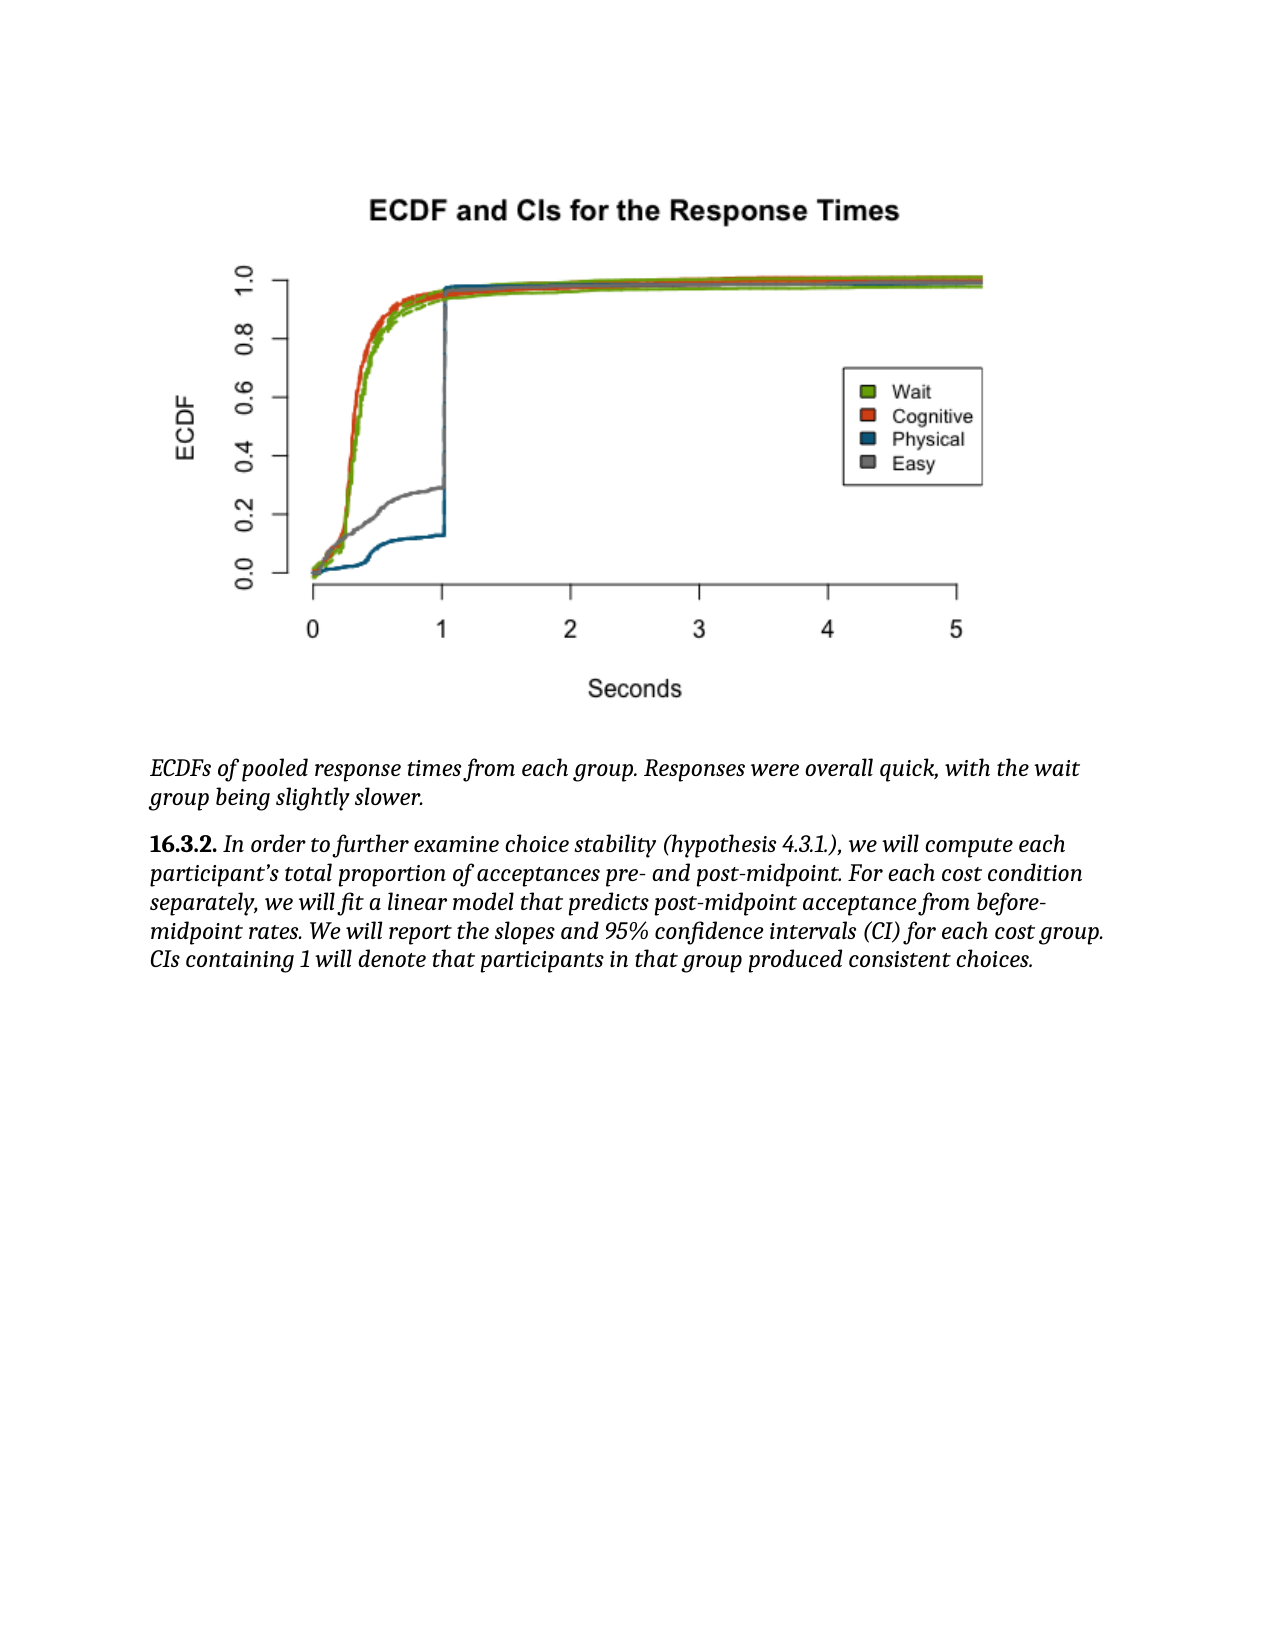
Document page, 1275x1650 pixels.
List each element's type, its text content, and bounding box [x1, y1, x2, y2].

picture [168, 150, 1044, 734]
text 16.3.2. In order to further examine choice stability (hypothesis 4.3.1.), we will compute each participant’s total proportion of acceptances pre- and post-midpoint. For each cost condition separately, we will fit a linear model that predicts post-midpoint acceptance from before-midpoint rates. We will report the slopes and 95% confidence intervals (CI) for each cost group. CIs containing 1 will denote that participants in that group produced consistent choices. [150, 830, 1125, 974]
text ECDFs of pooled response times from each group. Responses were overall quick, with the wait group being slightly slower. [150, 754, 1125, 812]
